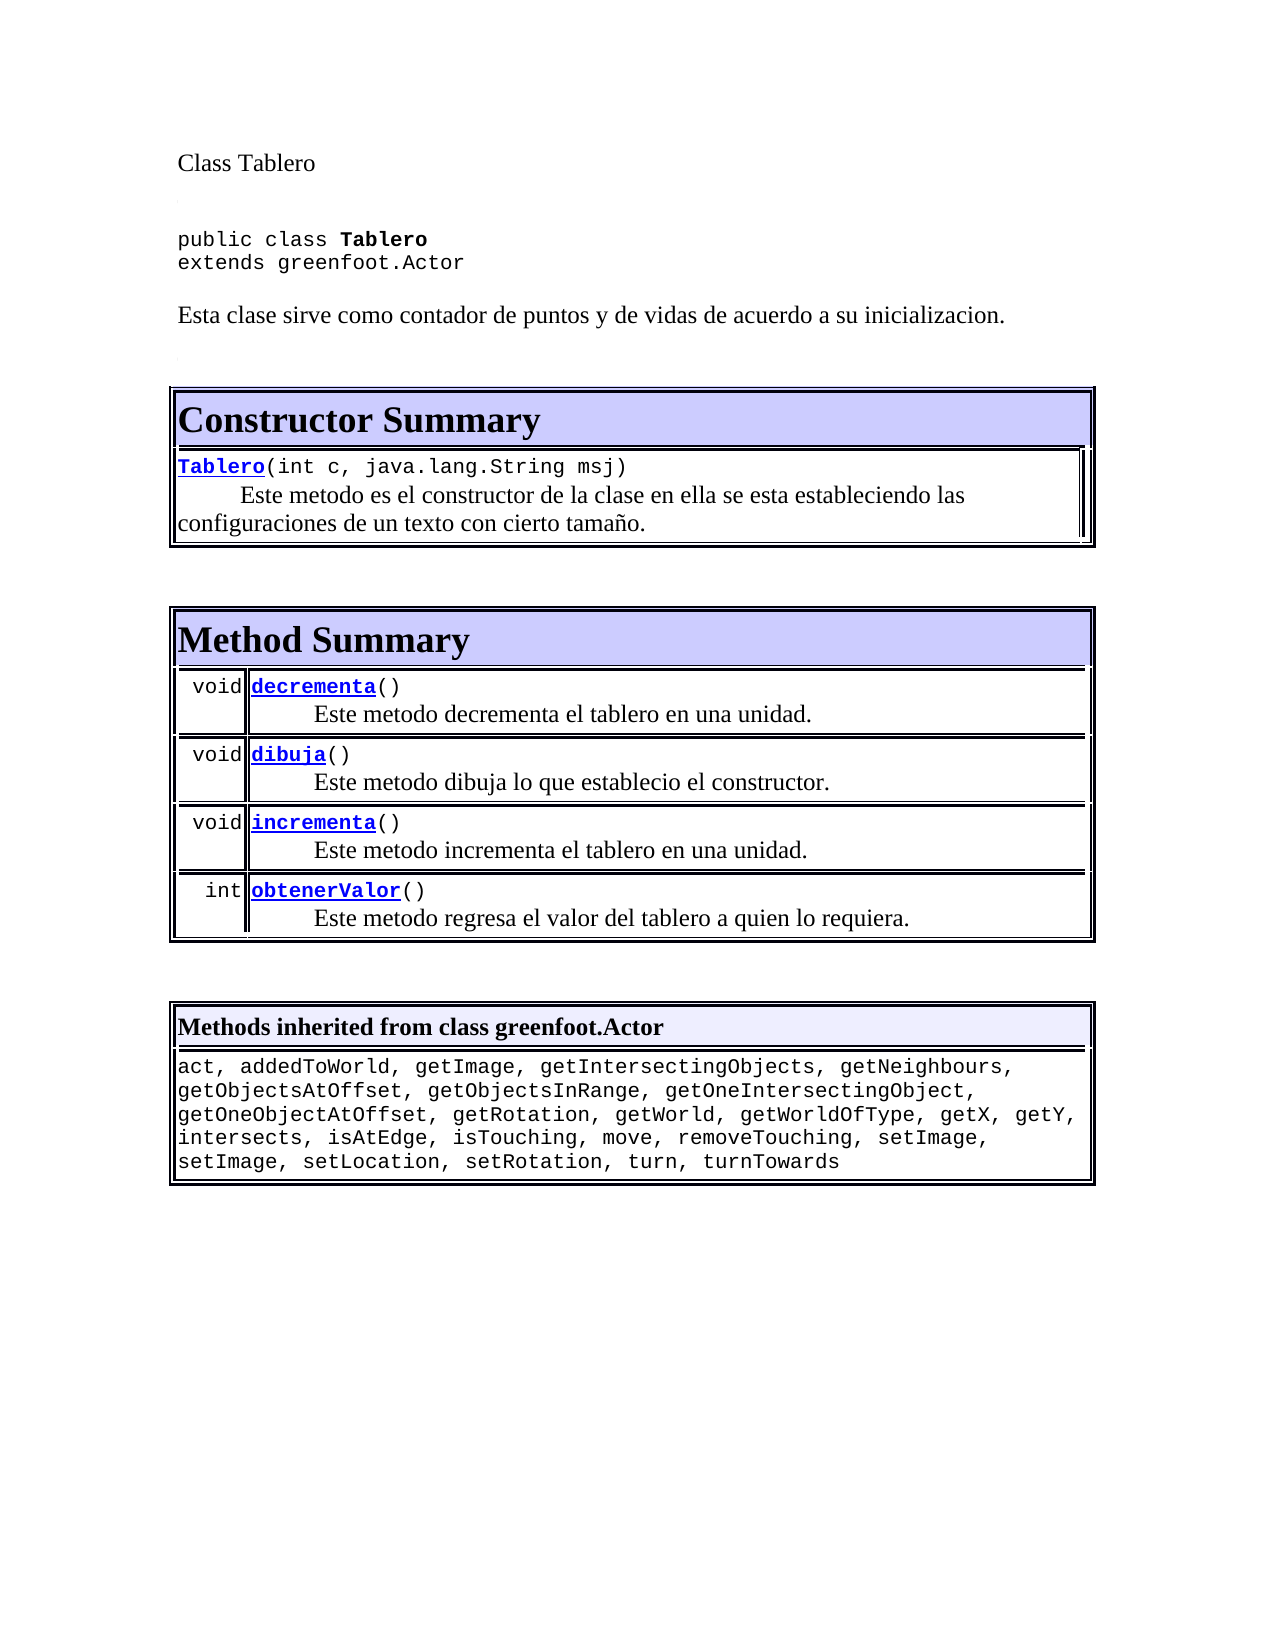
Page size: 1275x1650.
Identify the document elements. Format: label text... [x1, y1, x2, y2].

table_cell incrementa() Este metodo incrementa el tablero en una unidad. [247, 801, 1093, 869]
table_header Method Summary [176, 612, 1090, 665]
text public class Tablero [177, 229, 1098, 252]
text Class Tablero [177, 148, 1098, 176]
table_header Methods inherited from class greenfoot.Actor [176, 1007, 1090, 1045]
table_cell void [173, 665, 247, 733]
table_cell void [173, 733, 247, 801]
text Esta clase sirve como contador de puntos y de vidas de acuerdo a su inicializacion. [177, 300, 1098, 328]
table_cell int [173, 869, 247, 937]
table_header Constructor Summary [176, 393, 1090, 445]
table_cell Tablero(int c, java.lang.String msj) Este metodo es el constructor de la clase en ella se esta estableciendo las configuraciones de un texto con cierto tamaño. [173, 445, 1082, 542]
text extends greenfoot.Actor [177, 252, 1098, 276]
table_cell act, addedToWorld, getImage, getIntersectingObjects, getNeighbours, getObjectsAtOffset, getObjectsInRange, getOneIntersectingObject, getOneObjectAtOffset, getRotation, getWorld, getWorldOfType, getX, getY, intersects, isAtEdge, isTouching, move, removeTouching, setImage, setImage, setLocation, setRotation, turn, turnTowards [173, 1045, 1093, 1179]
table_cell void [173, 801, 247, 869]
table_cell dibuja() Este metodo dibuja lo que establecio el constructor. [247, 733, 1093, 801]
table_cell obtenerValor() Este metodo regresa el valor del tablero a quien lo requiera. [247, 869, 1093, 937]
table_cell [1082, 445, 1093, 542]
table_cell decrementa() Este metodo decrementa el tablero en una unidad. [247, 665, 1093, 733]
